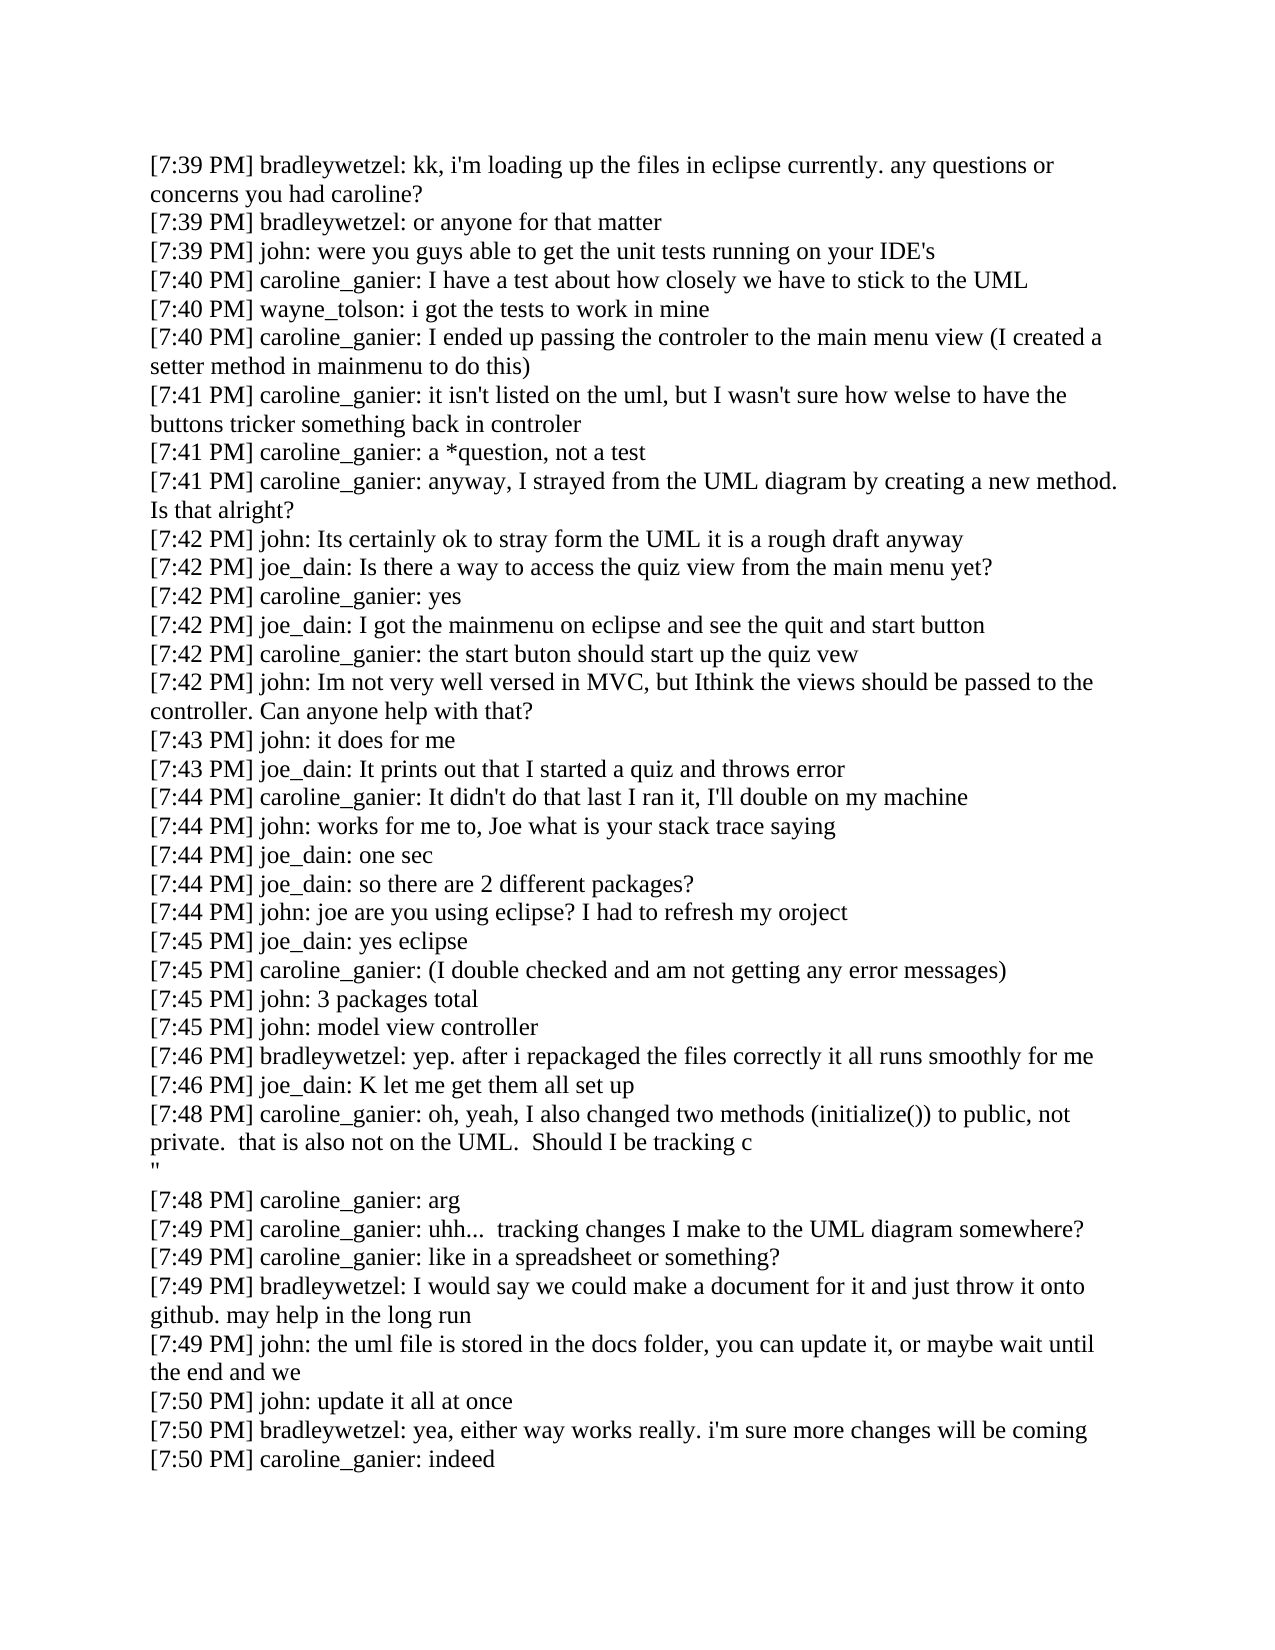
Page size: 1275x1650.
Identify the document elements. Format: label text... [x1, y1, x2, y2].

text [7:45 PM] john: model view controller [150, 1012, 1125, 1041]
text [7:50 PM] john: update it all at once [150, 1386, 1125, 1415]
text [7:49 PM] john: the uml file is stored in the docs folder, you can update it, or maybe wait until the end and we [150, 1329, 1125, 1386]
text [7:50 PM] caroline_ganier: indeed [150, 1444, 1125, 1472]
text [7:42 PM] joe_dain: I got the mainmenu on eclipse and see the quit and start button [150, 610, 1125, 639]
text [7:42 PM] joe_dain: Is there a way to access the quiz view from the main menu yet? [150, 552, 1125, 581]
text [7:42 PM] caroline_ganier: yes [150, 581, 1125, 610]
text [7:49 PM] bradleywetzel: I would say we could make a document for it and just throw it onto github. may help in the long run [150, 1271, 1125, 1329]
text [7:49 PM] caroline_ganier: like in a spreadsheet or something? [150, 1242, 1125, 1271]
text " [150, 1156, 1125, 1185]
text [7:44 PM] joe_dain: so there are 2 different packages? [150, 869, 1125, 897]
text [7:40 PM] caroline_ganier: I have a test about how closely we have to stick to the UML [150, 265, 1125, 294]
text [7:43 PM] john: it does for me [150, 725, 1125, 754]
text [7:49 PM] caroline_ganier: uhh... tracking changes I make to the UML diagram somewhere? [150, 1214, 1125, 1242]
text [7:48 PM] caroline_ganier: arg [150, 1185, 1125, 1214]
text [7:39 PM] john: were you guys able to get the unit tests running on your IDE's [150, 236, 1125, 265]
text [7:50 PM] bradleywetzel: yea, either way works really. i'm sure more changes will be coming [150, 1415, 1125, 1444]
text [7:42 PM] john: Its certainly ok to stray form the UML it is a rough draft anyway [150, 524, 1125, 552]
text [7:48 PM] caroline_ganier: oh, yeah, I also changed two methods (initialize()) to public, not private. that is also not on the UML. Should I be tracking c [150, 1099, 1125, 1156]
text [7:41 PM] caroline_ganier: anyway, I strayed from the UML diagram by creating a new method. Is that alright? [150, 466, 1125, 524]
text [7:46 PM] joe_dain: K let me get them all set up [150, 1070, 1125, 1099]
text [7:42 PM] caroline_ganier: the start buton should start up the quiz vew [150, 639, 1125, 667]
text [7:42 PM] john: Im not very well versed in MVC, but Ithink the views should be passed to the controller. Can anyone help with that? [150, 667, 1125, 725]
text [7:44 PM] joe_dain: one sec [150, 840, 1125, 869]
text [7:41 PM] caroline_ganier: a *question, not a test [150, 437, 1125, 466]
text [7:43 PM] joe_dain: It prints out that I started a quiz and throws error [150, 754, 1125, 782]
text [7:40 PM] wayne_tolson: i got the tests to work in mine [150, 294, 1125, 322]
text [7:45 PM] joe_dain: yes eclipse [150, 926, 1125, 955]
text [7:45 PM] john: 3 packages total [150, 984, 1125, 1012]
text [7:40 PM] caroline_ganier: I ended up passing the controler to the main menu view (I created a setter method in mainmenu to do this) [150, 322, 1125, 380]
text [7:39 PM] bradleywetzel: kk, i'm loading up the files in eclipse currently. any questions or concerns you had caroline? [150, 150, 1125, 207]
text [7:41 PM] caroline_ganier: it isn't listed on the uml, but I wasn't sure how welse to have the buttons tricker something back in controler [150, 380, 1125, 437]
text [7:44 PM] john: joe are you using eclipse? I had to refresh my oroject [150, 897, 1125, 926]
text [7:39 PM] bradleywetzel: or anyone for that matter [150, 207, 1125, 236]
text [7:46 PM] bradleywetzel: yep. after i repackaged the files correctly it all runs smoothly for me [150, 1041, 1125, 1070]
text [7:45 PM] caroline_ganier: (I double checked and am not getting any error messages) [150, 955, 1125, 984]
text [7:44 PM] caroline_ganier: It didn't do that last I ran it, I'll double on my machine [150, 782, 1125, 811]
text [7:44 PM] john: works for me to, Joe what is your stack trace saying [150, 811, 1125, 840]
